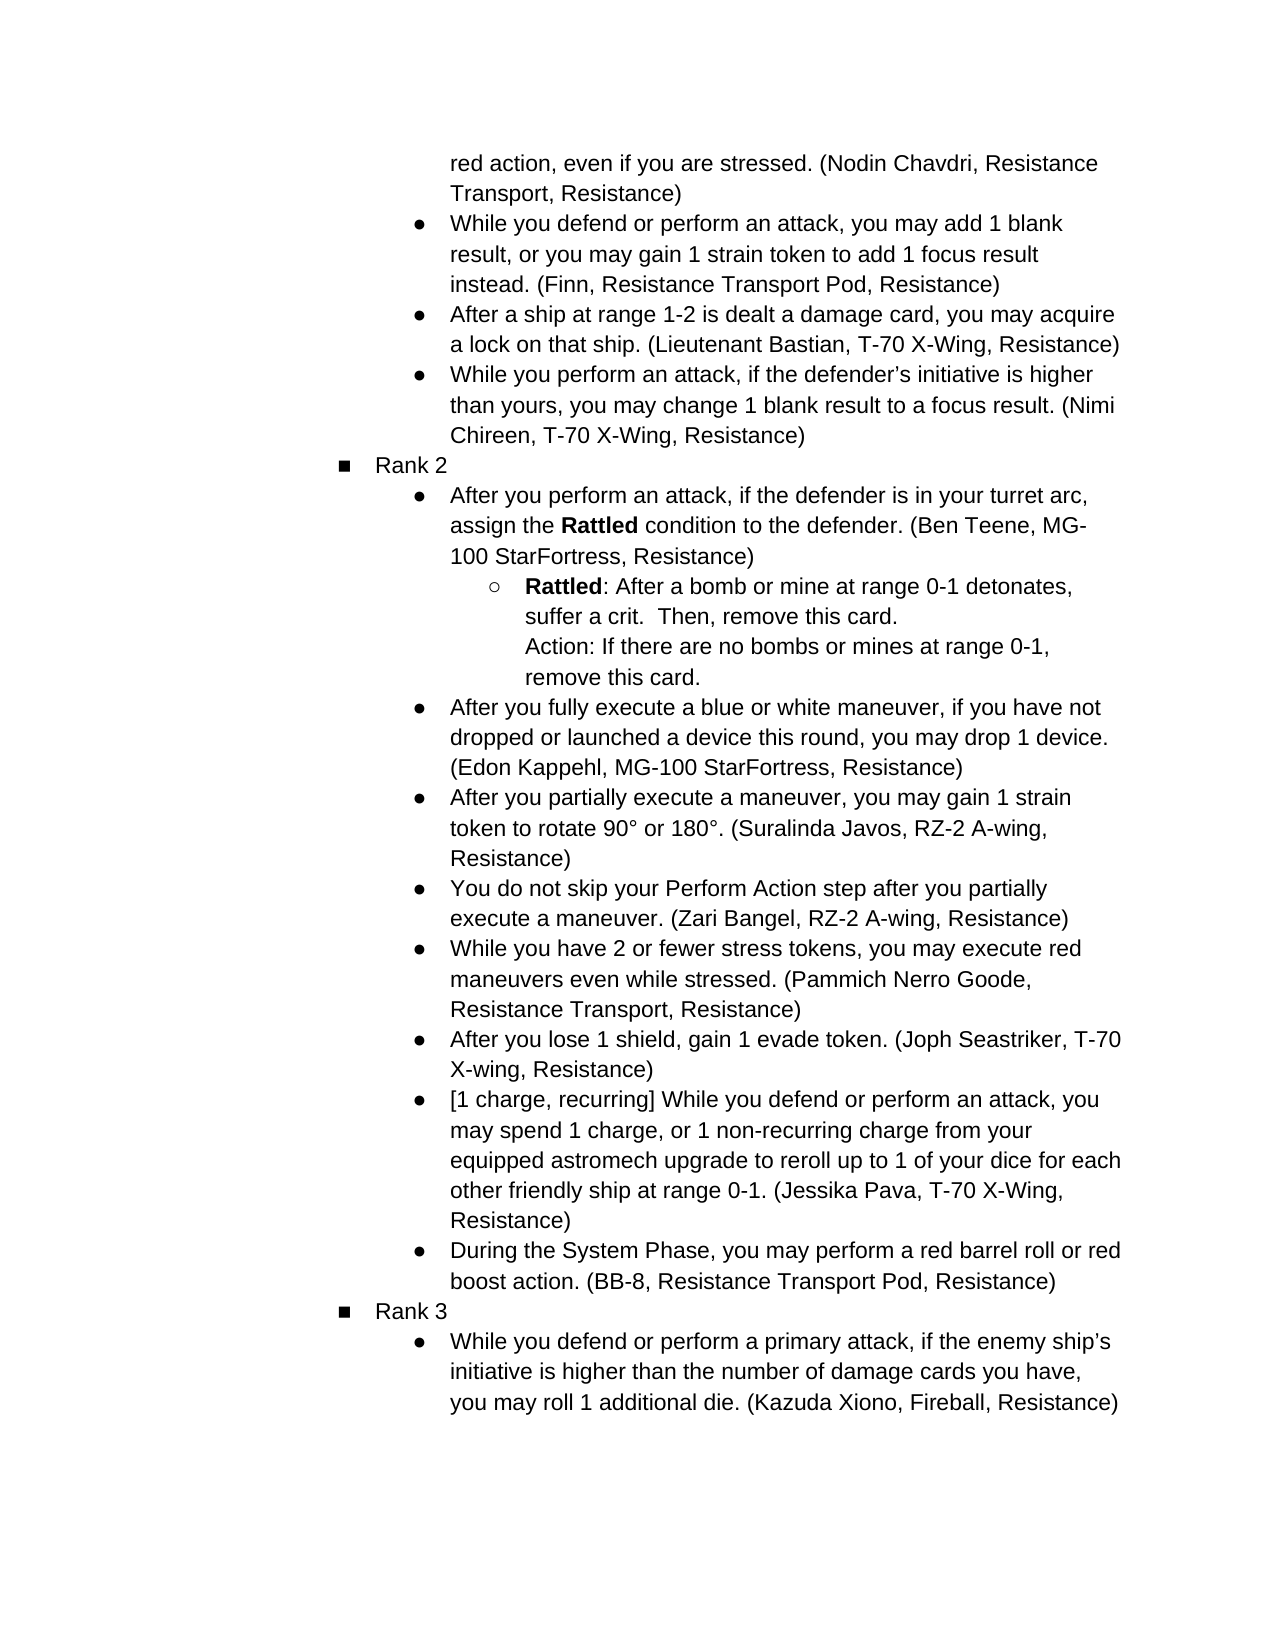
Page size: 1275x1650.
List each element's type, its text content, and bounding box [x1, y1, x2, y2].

list [1 charge, recurring] While you defend or perform an attack, you may spend 1 charge, or 1 non-recurring charge from your equipped astromech upgrade to reroll up to 1 of your dice for each other friendly ship at range 0-1. (Jessika Pava, T-70 X-Wing, Resistance) [412, 1086, 1125, 1234]
list During the System Phase, you may perform a red barrel roll or red boost action. (BB-8, Resistance Transport Pod, Resistance) [412, 1237, 1125, 1294]
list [412, 150, 1125, 207]
list Rank 2 [337, 452, 1125, 478]
list After you fully execute a blue or white maneuver, if you have not dropped or launched a device this round, you may drop 1 device. (Edon Kappehl, MG-100 StarFortress, Resistance) [412, 694, 1125, 781]
list After you partially execute a maneuver, you may gain 1 strain token to rotate 90° or 180°. (Suralinda Javos, RZ-2 A-wing, Resistance) [412, 784, 1125, 871]
list Rattled: After a bomb or mine at range 0-1 detonates, suffer a crit. Then, remove this card. Action: If there are no bombs or mines at range 0-1, remove this card. [487, 573, 1125, 690]
list Rank 3 [337, 1298, 1125, 1324]
list While you defend or perform an attack, you may add 1 blank result, or you may gain 1 strain token to add 1 focus result instead. (Finn, Resistance Transport Pod, Resistance) [412, 210, 1125, 297]
list After you lose 1 shield, gain 1 evade token. (Joph Seastriker, T-70 X-wing, Resistance) [412, 1026, 1125, 1083]
list You do not skip your Perform Action step after you partially execute a maneuver. (Zari Bangel, RZ-2 A-wing, Resistance) [412, 875, 1125, 932]
list While you have 2 or fewer stress tokens, you may execute red maneuvers even while stressed. (Pammich Nerro Goode, Resistance Transport, Resistance) [412, 935, 1125, 1022]
list While you defend or perform a primary attack, if the enemy ship’s initiative is higher than the number of damage cards you have, you may roll 1 additional die. (Kazuda Xiono, Fireball, Resistance) [412, 1328, 1125, 1415]
list While you perform an attack, if the defender’s initiative is higher than yours, you may change 1 blank result to a focus result. (Nimi Chireen, T-70 X-Wing, Resistance) [412, 361, 1125, 448]
list After a ship at range 1-2 is dealt a damage card, you may acquire a lock on that ship. (Lieutenant Bastian, T-70 X-Wing, Resistance) [412, 301, 1125, 358]
list After you perform an attack, if the defender is in your turret arc, assign the Rattled condition to the defender. (Ben Teene, MG-100 StarFortress, Resistance) [412, 482, 1125, 569]
